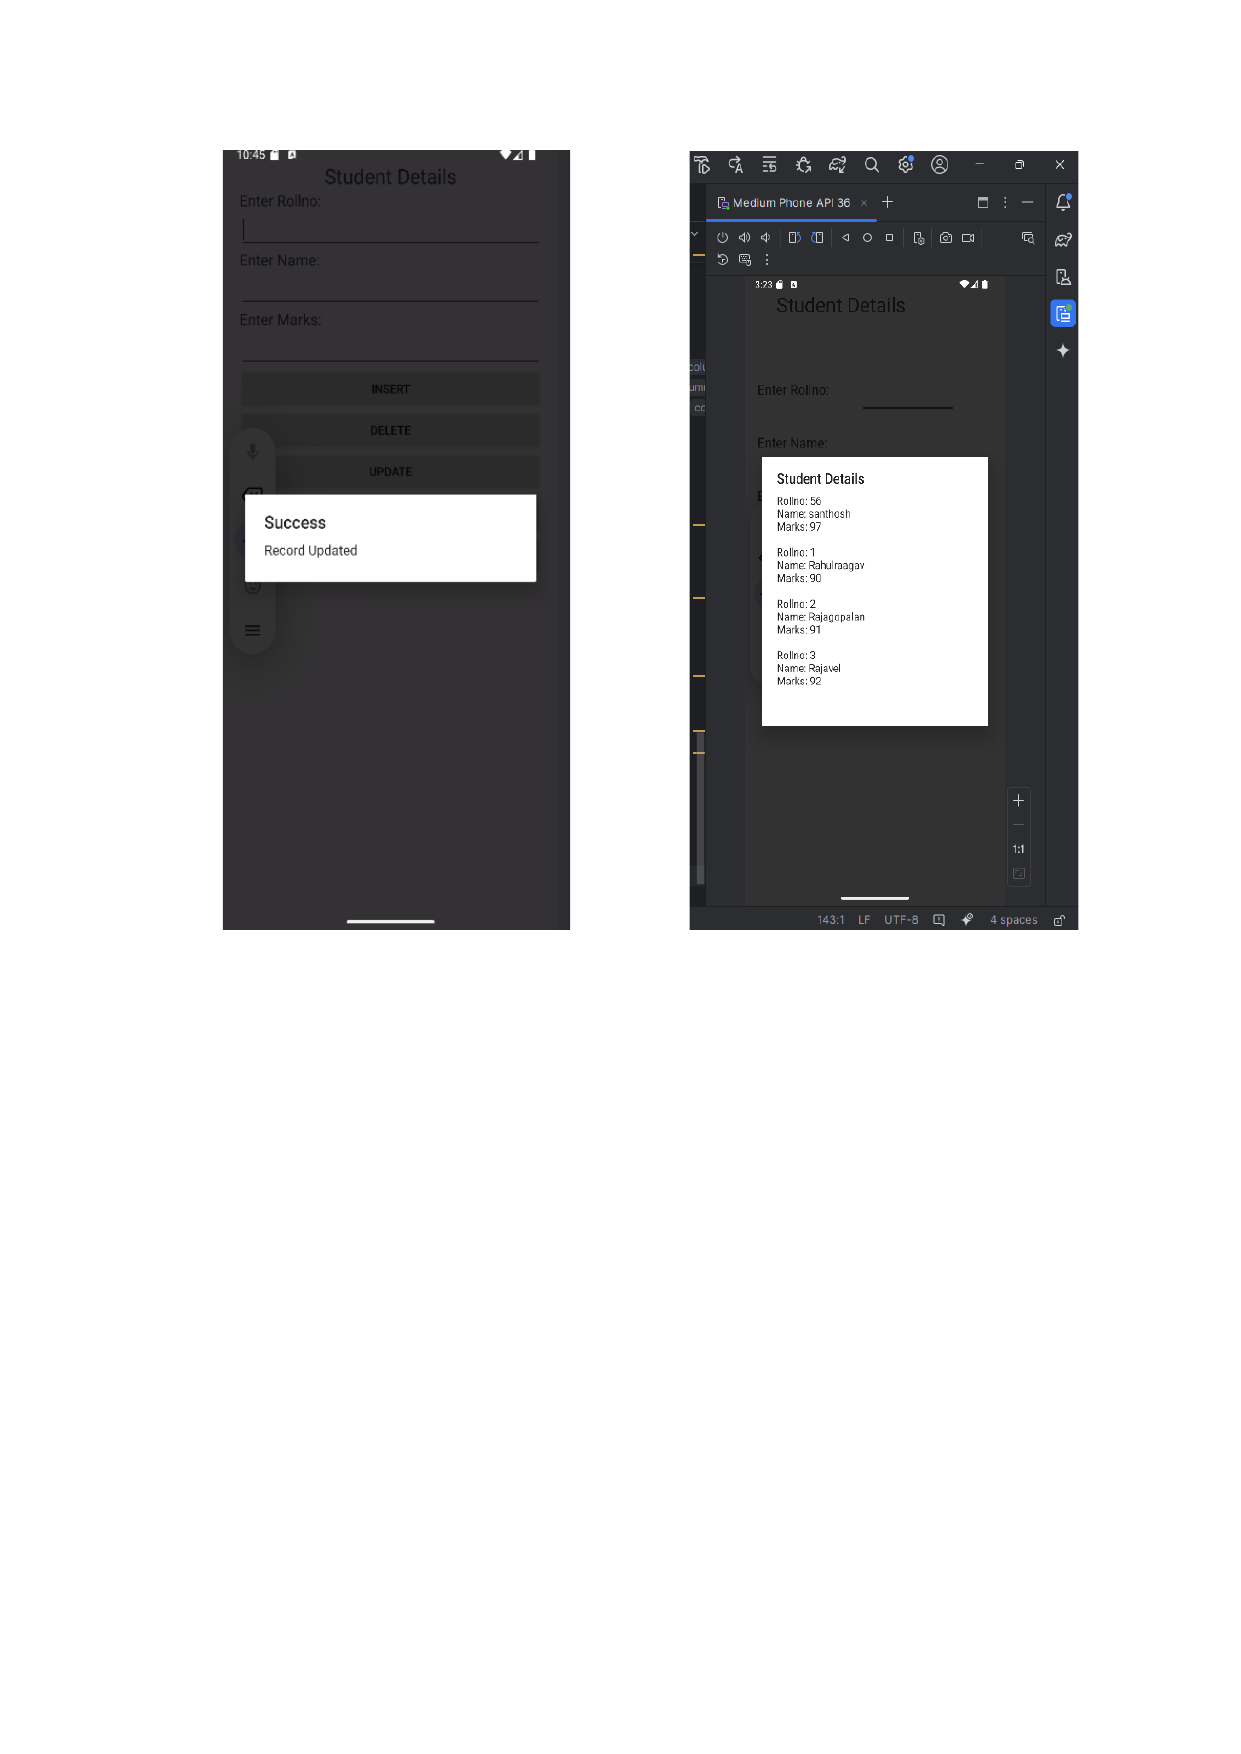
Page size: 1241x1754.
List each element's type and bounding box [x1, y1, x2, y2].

picture [222, 150, 571, 930]
picture [689, 151, 1079, 930]
